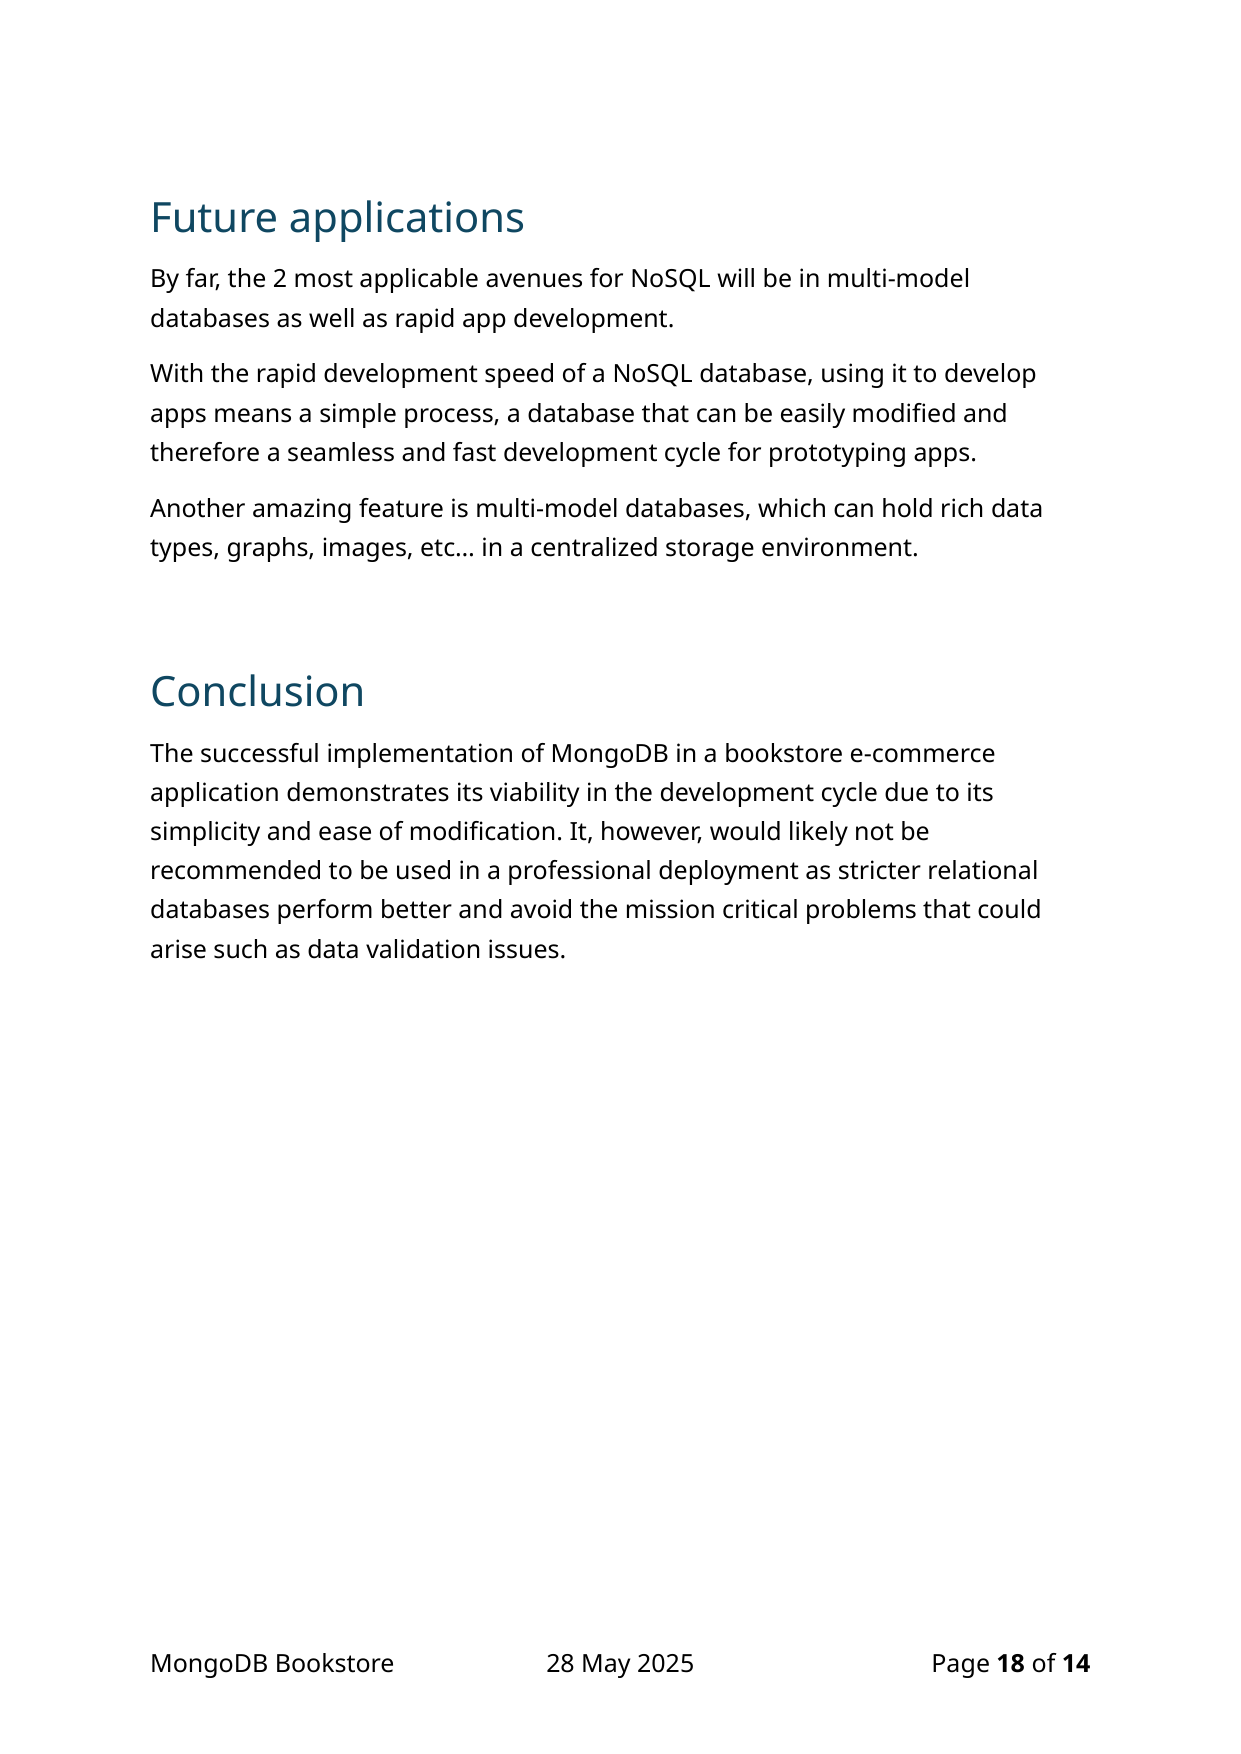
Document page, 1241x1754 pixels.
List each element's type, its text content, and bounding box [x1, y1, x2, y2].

subtitle Conclusion [150, 662, 1090, 719]
text With the rapid development speed of a NoSQL database, using it to develop apps means a simple process, a database that can be easily modified and therefore a seamless and fast development cycle for prototyping apps. [150, 356, 1090, 468]
text By far, the 2 most applicable avenues for NoSQL will be in multi-model databases as well as rapid app development. [150, 261, 1090, 334]
text The successful implementation of MongoDB in a bookstore e-commerce application demonstrates its viability in the development cycle due to its simplicity and ease of modification. It, however, would likely not be recommended to be used in a professional deployment as stricter relational databases perform better and avoid the mission critical problems that could arise such as data validation issues. [150, 735, 1090, 965]
text Another amazing feature is multi-model databases, which can hold rich data types, graphs, images, etc… in a centralized storage environment. [150, 490, 1090, 563]
subtitle Future applications [150, 187, 1090, 244]
